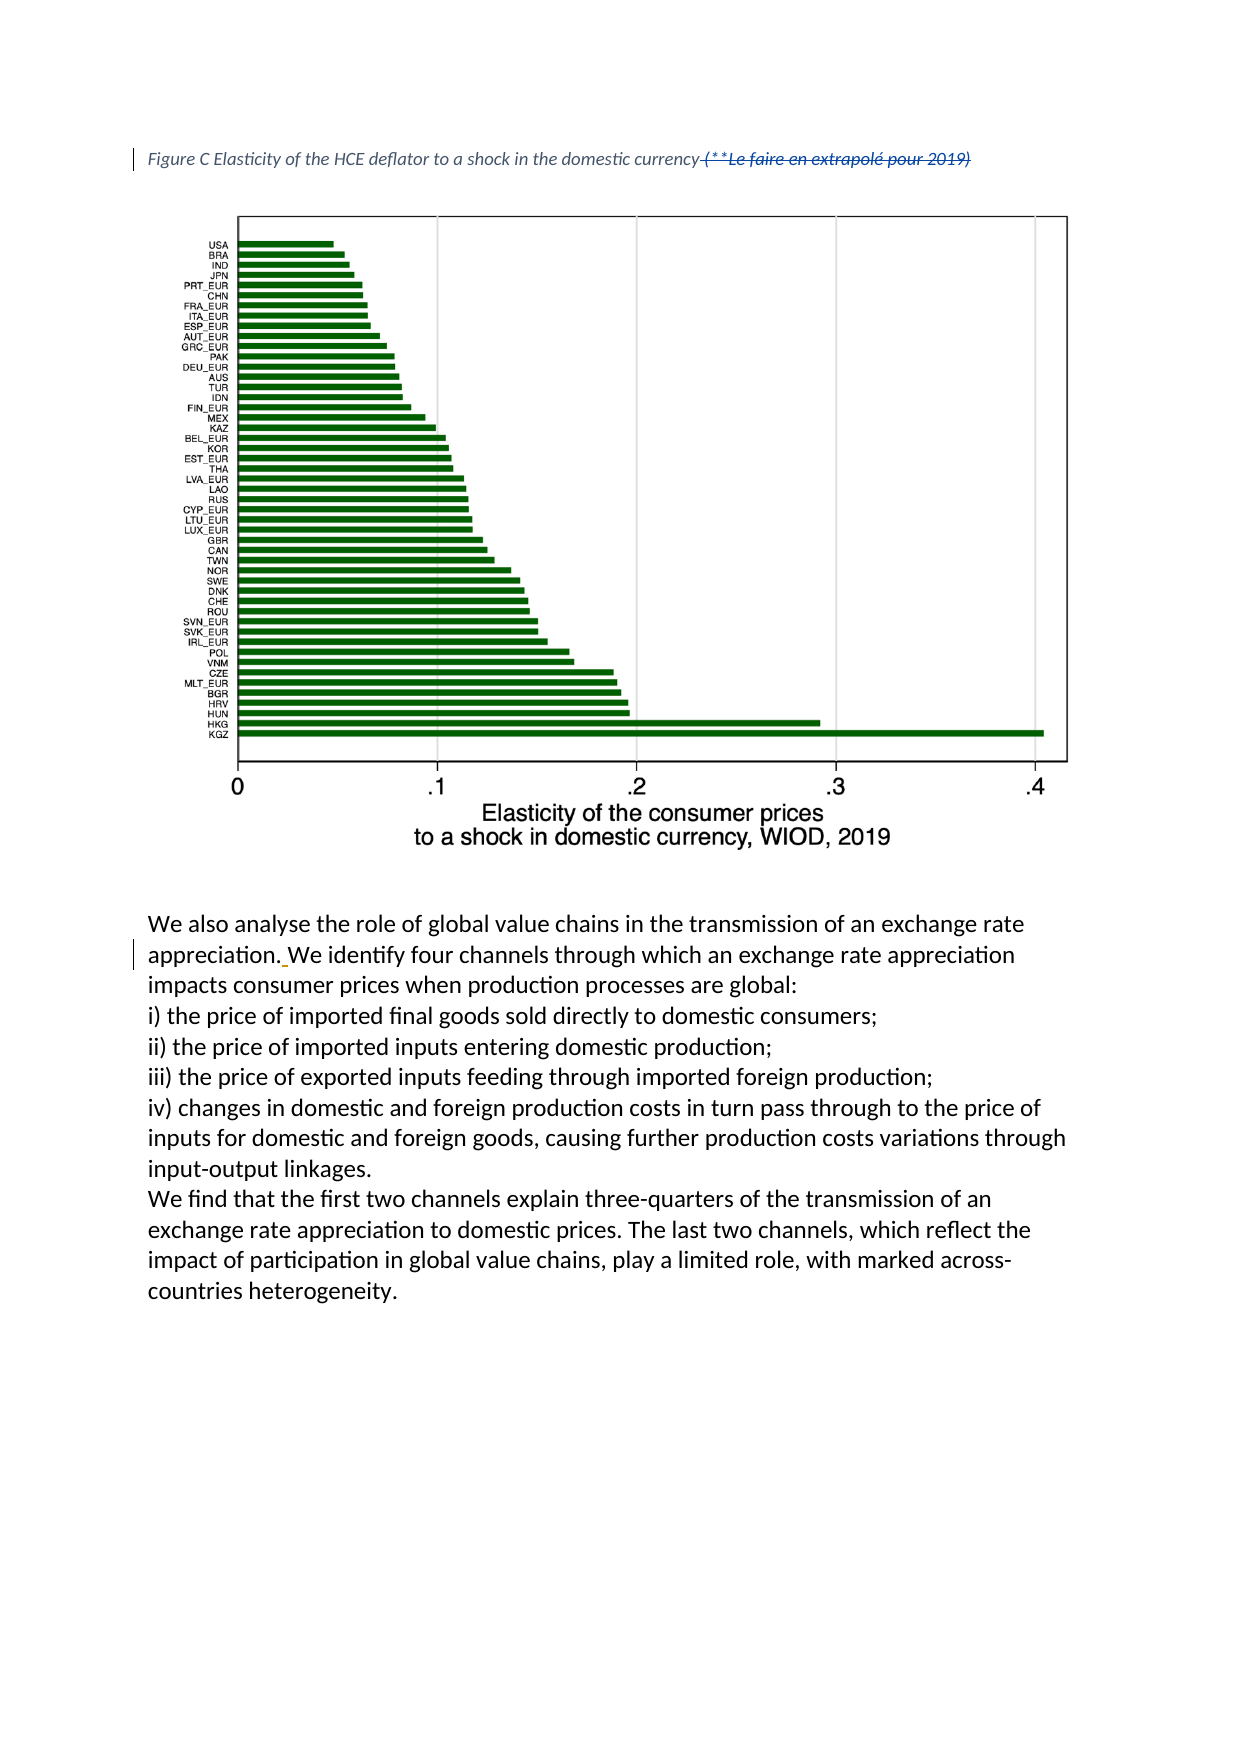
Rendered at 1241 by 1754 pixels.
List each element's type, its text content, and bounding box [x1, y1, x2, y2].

text Figure C Elasticity of the HCE deflator to a shock in the domestic currency [148, 148, 1093, 171]
text We find that the first two channels explain three-quarters of the transmission of an exchange rate appreciation to domestic prices. The last two channels, which reflect the impact of participation in global value chains, play a limited role, with marked across-countries heterogeneity. [148, 1183, 1093, 1305]
text i) the price of imported final goods sold directly to domestic consumers; [148, 1000, 1093, 1031]
text ii) the price of imported inputs entering domestic production; [148, 1031, 1093, 1061]
text We also analyse the role of global value chains in the transmission of an exchange rate appreciation.We identify four channels through which an exchange rate appreciation impacts consumer prices when production processes are global: [148, 909, 1093, 1000]
text iii) the price of exported inputs feeding through imported foreign production; [148, 1061, 1093, 1092]
text iv) changes in domestic and foreign production costs in turn pass through to the price of inputs for domestic and foreign goods, causing further production costs variations through input-output linkages. [148, 1092, 1093, 1183]
picture [147, 191, 1092, 879]
